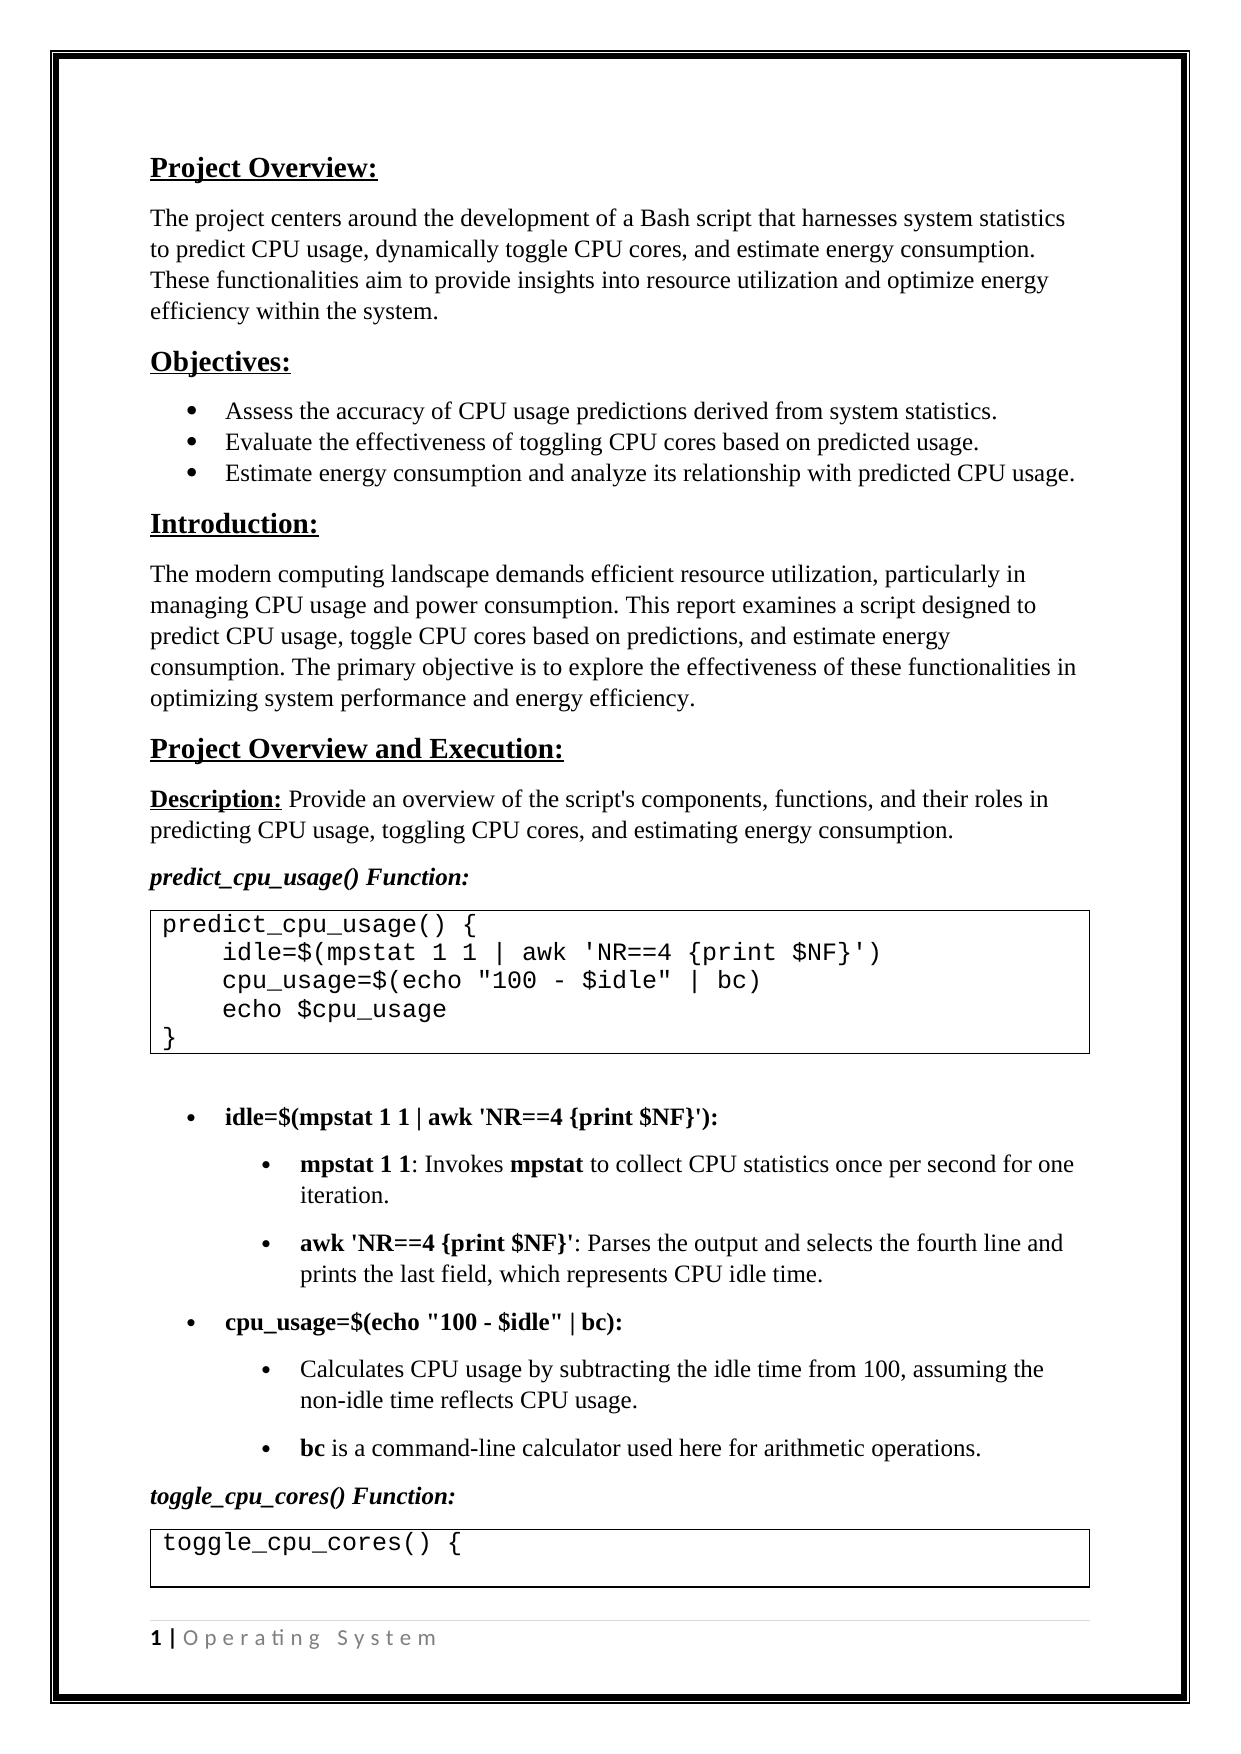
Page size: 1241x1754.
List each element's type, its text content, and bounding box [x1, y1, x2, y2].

list Assess the accuracy of CPU usage predictions derived from system statistics. [187, 396, 1090, 425]
text predict_cpu_usage() Function: [150, 862, 1090, 891]
text Introduction: [150, 506, 1090, 540]
text Project Overview and Execution: [150, 731, 1090, 764]
table_header predict_cpu_usage() { idle=$(mpstat 1 1 | awk 'NR==4 {print $NF}') cpu_usage=$(echo "100 - $idle" | bc) echo $cpu_usage } [151, 911, 1089, 1053]
list mpstat 1 1: Invokes mpstat to collect CPU statistics once per second for one iteration. [262, 1149, 1090, 1209]
text The modern computing landscape demands efficient resource utilization, particularly in managing CPU usage and power consumption. This report examines a script designed to predict CPU usage, toggle CPU cores based on predictions, and estimate energy consumption. The primary objective is to explore the effectiveness of these functionalities in optimizing system performance and energy efficiency. [150, 559, 1090, 712]
list bc is a command-line calculator used here for arithmetic operations. [262, 1433, 1090, 1462]
text Objectives: [150, 344, 1090, 377]
text toggle_cpu_cores() Function: [150, 1481, 1090, 1510]
list Estimate energy consumption and analyze its relationship with predicted CPU usage. [187, 458, 1090, 487]
list cpu_usage=$(echo "100 - $idle" | bc): [187, 1307, 1090, 1336]
text Project Overview: [150, 150, 1090, 183]
list Calculates CPU usage by subtracting the idle time from 100, assuming the non-idle time reflects CPU usage. [262, 1354, 1090, 1414]
list awk 'NR==4 {print $NF}': Parses the output and selects the fourth line and prints the last field, which represents CPU idle time. [262, 1228, 1090, 1288]
list Evaluate the effectiveness of toggling CPU cores based on predicted usage. [187, 427, 1090, 456]
text Description: Provide an overview of the script's components, functions, and their roles in predicting CPU usage, toggling CPU cores, and estimating energy consumption. [150, 784, 1090, 843]
text The project centers around the development of a Bash script that harnesses system statistics to predict CPU usage, dynamically toggle CPU cores, and estimate energy consumption. These functionalities aim to provide insights into resource utilization and optimize energy efficiency within the system. [150, 203, 1090, 325]
list idle=$(mpstat 1 1 | awk 'NR==4 {print $NF}'): [187, 1102, 1090, 1130]
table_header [151, 1530, 1089, 1586]
